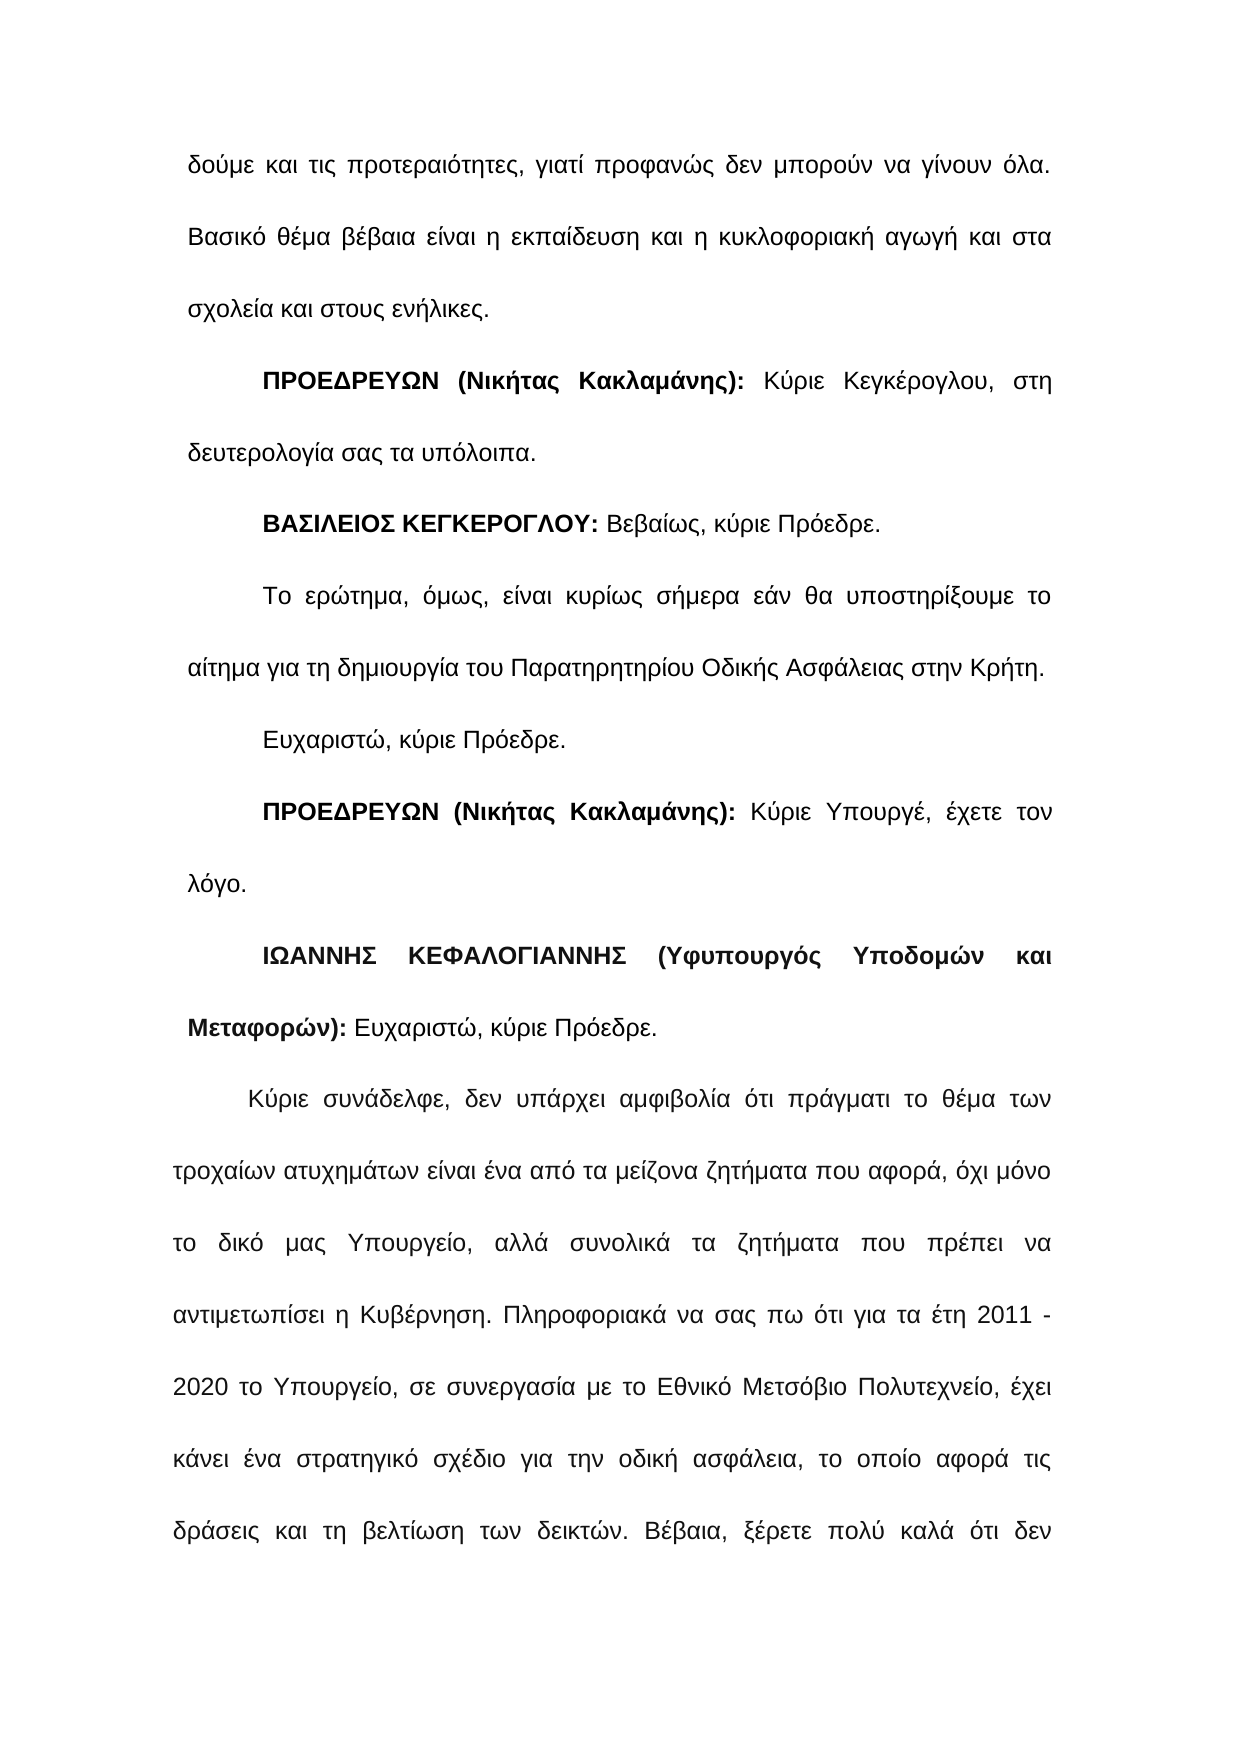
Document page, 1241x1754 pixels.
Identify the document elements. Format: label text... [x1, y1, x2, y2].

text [173, 1084, 1053, 1544]
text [187, 150, 1053, 322]
text ΠΡΟΕΔΡΕΥΩΝ (Νικήτας Κακλαμάνης): Κύριε Κεγκέρογλου, στη δευτερολογία σας τα υπόλοιπα. [187, 366, 1053, 466]
text ΠΡΟΕΔΡΕΥΩΝ (Νικήτας Κακλαμάνης): Κύριε Υπουργέ, έχετε τον λόγο. [187, 797, 1053, 897]
text ΒΑΣΙΛΕΙΟΣ ΚΕΓΚΕΡΟΓΛΟΥ: Βεβαίως, κύριε Πρόεδρε. [187, 509, 1053, 538]
text Το ερώτημα, όμως, είναι κυρίως σήμερα εάν θα υποστηρίξουμε το αίτημα για τη δημιουργία του Παρατηρητηρίου Οδικής Ασφάλειας στην Κρήτη. [187, 581, 1053, 682]
text ΙΩΑΝΝΗΣ ΚΕΦΑΛΟΓΙΑΝΝΗΣ (Υφυπουργός Υποδομών και Μεταφορών): Ευχαριστώ, κύριε Πρόεδρε. [187, 941, 1053, 1041]
text Ευχαριστώ, κύριε Πρόεδρε. [187, 725, 1053, 754]
